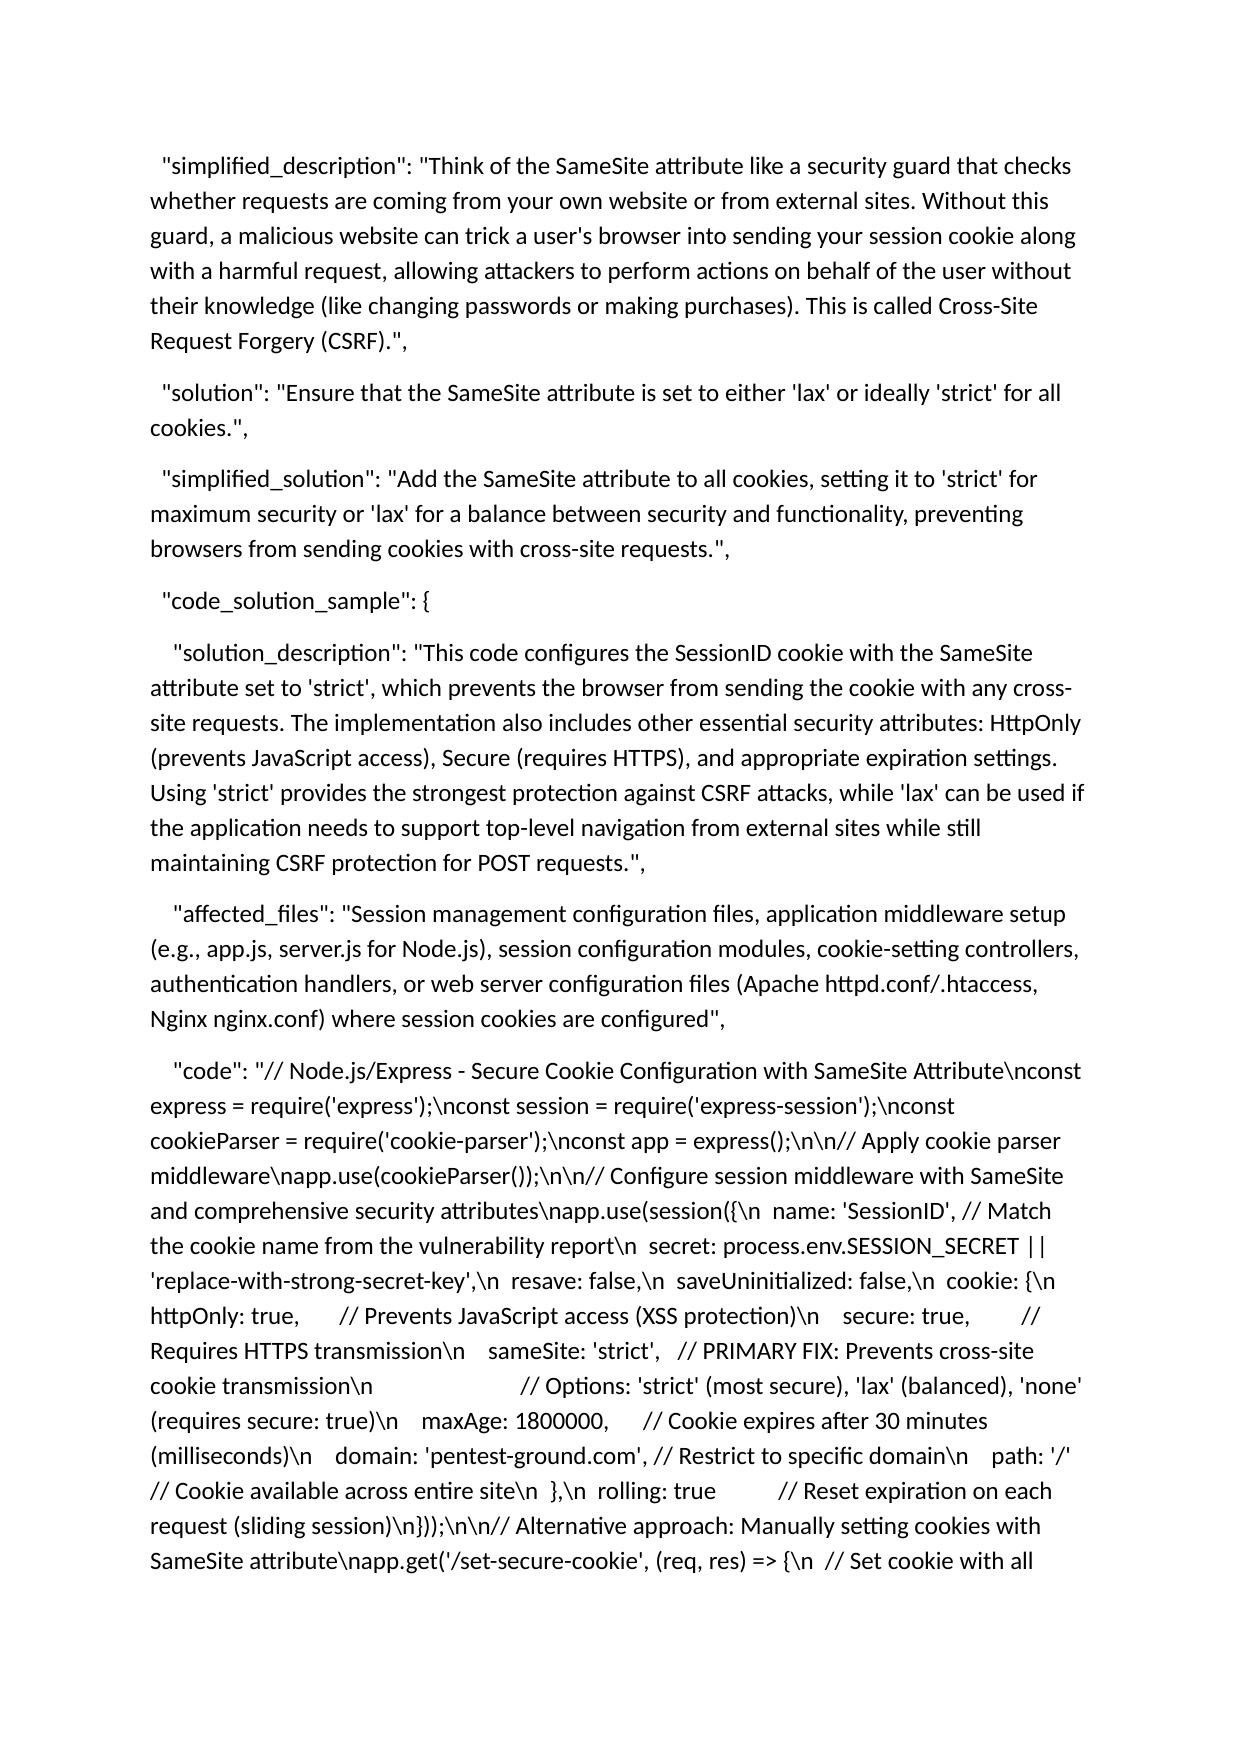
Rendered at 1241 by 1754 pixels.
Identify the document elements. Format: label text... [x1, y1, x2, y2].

text "affected_files": "Session management configuration files, application middleware setup (e.g., app.js, server.js for Node.js), session configuration modules, cookie-setting controllers, authentication handlers, or web server configuration files (Apache httpd.conf/.htaccess, Nginx nginx.conf) where session cookies are configured", [150, 898, 1090, 1034]
text "code_solution_sample": { [150, 585, 1090, 616]
text "simplified_solution": "Add the SameSite attribute to all cookies, setting it to 'strict' for maximum security or 'lax' for a balance between security and functionality, preventing browsers from sending cookies with cross-site requests.", [150, 463, 1090, 564]
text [150, 1055, 1090, 1576]
text "solution_description": "This code configures the SessionID cookie with the SameSite attribute set to 'strict', which prevents the browser from sending the cookie with any cross-site requests. The implementation also includes other essential security attributes: HttpOnly (prevents JavaScript access), Secure (requires HTTPS), and appropriate expiration settings. Using 'strict' provides the strongest protection against CSRF attacks, while 'lax' can be used if the application needs to support top-level navigation from external sites while still maintaining CSRF protection for POST requests.", [150, 637, 1090, 877]
text "simplified_description": "Think of the SameSite attribute like a security guard that checks whether requests are coming from your own website or from external sites. Without this guard, a malicious website can trick a user's browser into sending your session cookie along with a harmful request, allowing attackers to perform actions on behalf of the user without their knowledge (like changing passwords or making purchases). This is called Cross-Site Request Forgery (CSRF).", [150, 150, 1090, 356]
text "solution": "Ensure that the SameSite attribute is set to either 'lax' or ideally 'strict' for all cookies.", [150, 377, 1090, 442]
